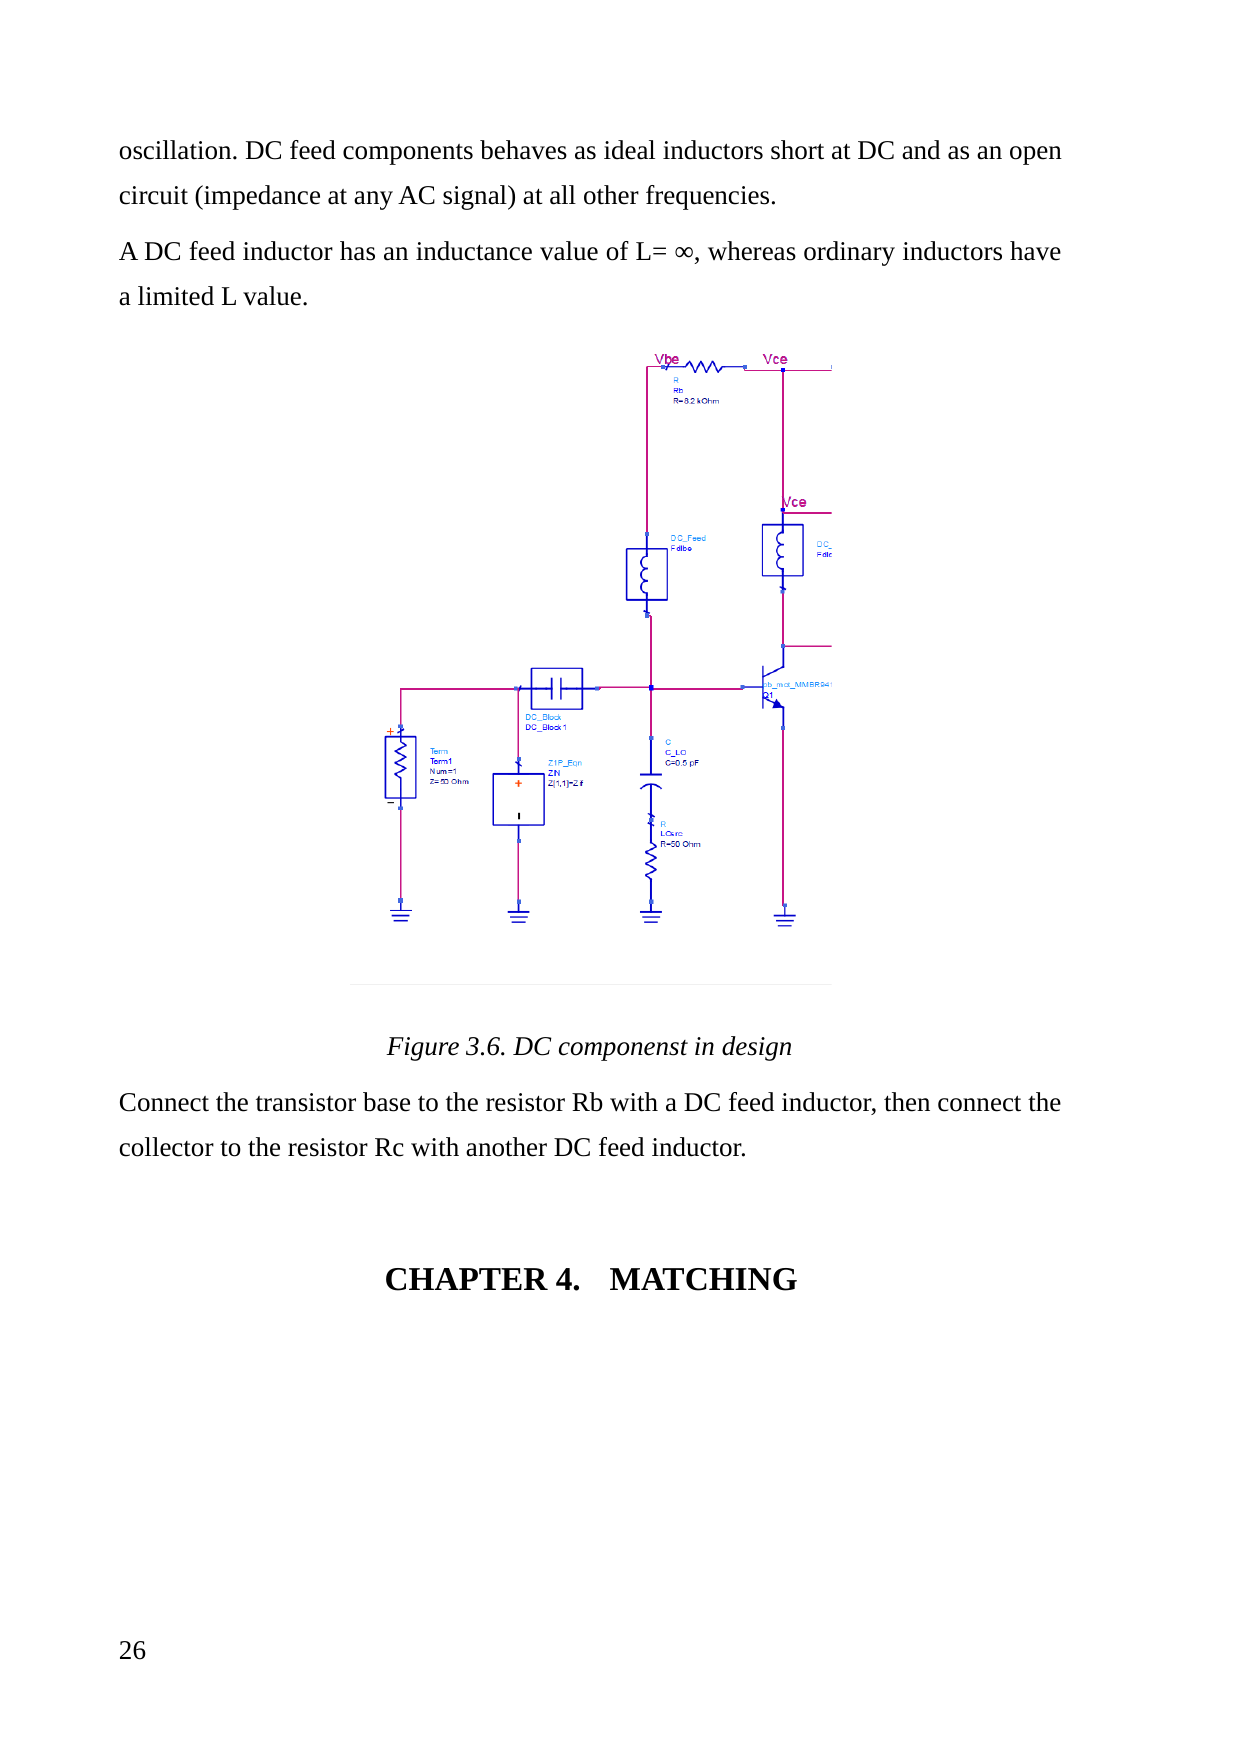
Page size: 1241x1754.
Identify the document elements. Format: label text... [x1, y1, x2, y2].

text A DC feed inductor has an inductance value of L= ∞, whereas ordinary inductors have a limited L value. [119, 232, 1063, 315]
text Connect the transistor base to the resistor Rb with a DC feed inductor, then connect the collector to the resistor Rc with another DC feed inductor. [119, 1083, 1063, 1166]
picture [350, 333, 832, 985]
text Figure 3.6. DC componenst in design [119, 1027, 1063, 1065]
subtitle MATCHING [119, 1241, 1063, 1316]
